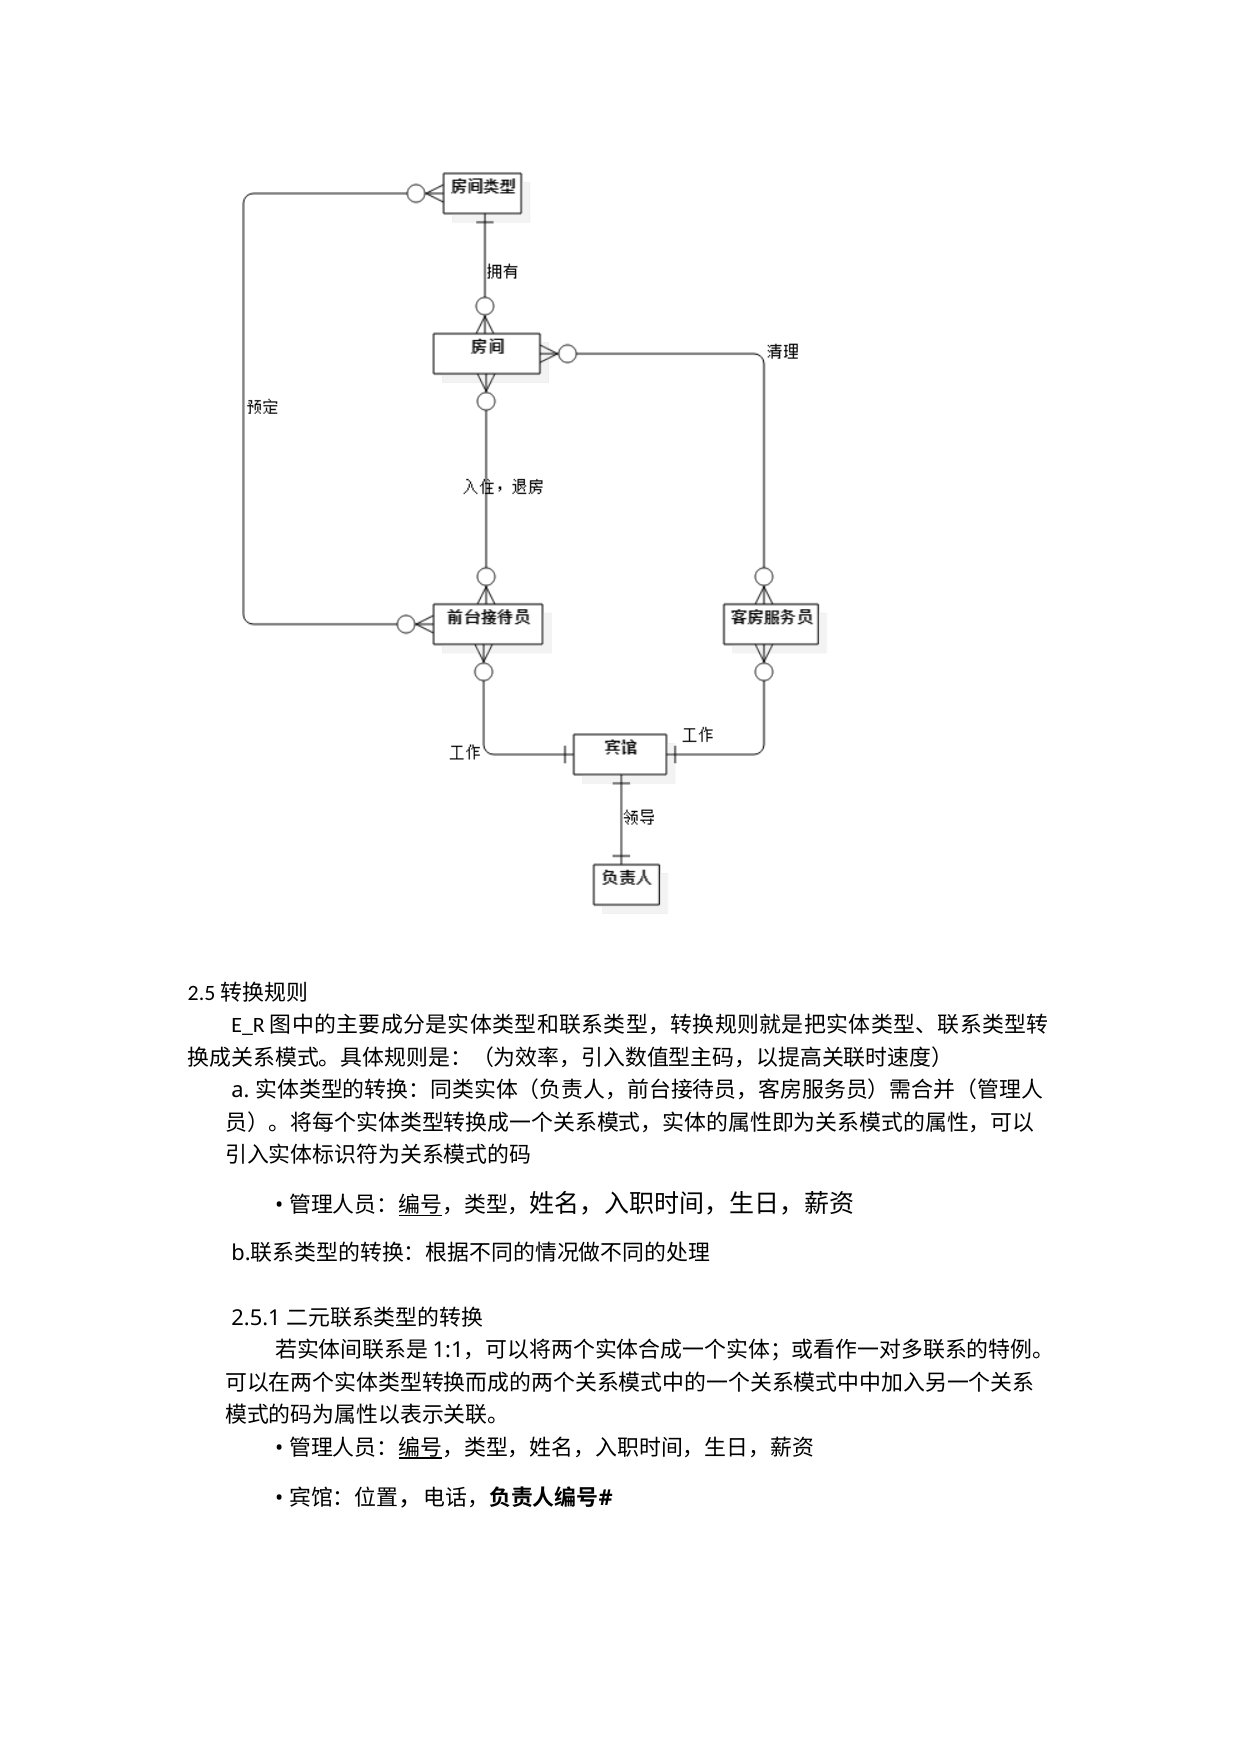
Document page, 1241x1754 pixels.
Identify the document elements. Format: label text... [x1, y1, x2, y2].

picture [231, 162, 868, 955]
list • 管理人员：编号，类型，姓名，入职时间，生日，薪资 [225, 1429, 1053, 1462]
list • 管理人员：编号，类型，姓名，入职时间，生日，薪资 [225, 1169, 1053, 1234]
list • 宾馆：位置，电话，负责人编号# [225, 1462, 1053, 1527]
list b.联系类型的转换：根据不同的情况做不同的处理 [225, 1234, 1053, 1267]
text E_R图中的主要成分是实体类型和联系类型，转换规则就是把实体类型、联系类型转换成关系模式。具体规则是：（为效率，引入数值型主码，以提高关联时速度） [187, 1007, 1053, 1072]
list 2.5.1 二元联系类型的转换 [225, 1299, 1053, 1332]
text 2.5 转换规则 [187, 974, 1053, 1007]
list 若实体间联系是1:1，可以将两个实体合成一个实体；或看作一对多联系的特例。可以在两个实体类型转换而成的两个关系模式中的一个关系模式中中加入另一个关系模式的码为属性以表示关联。 [225, 1332, 1053, 1429]
list a. 实体类型的转换：同类实体（负责人，前台接待员，客房服务员）需合并（管理人员）。将每个实体类型转换成一个关系模式，实体的属性即为关系模式的属性，可以引入实体标识符为关系模式的码 [225, 1072, 1053, 1169]
